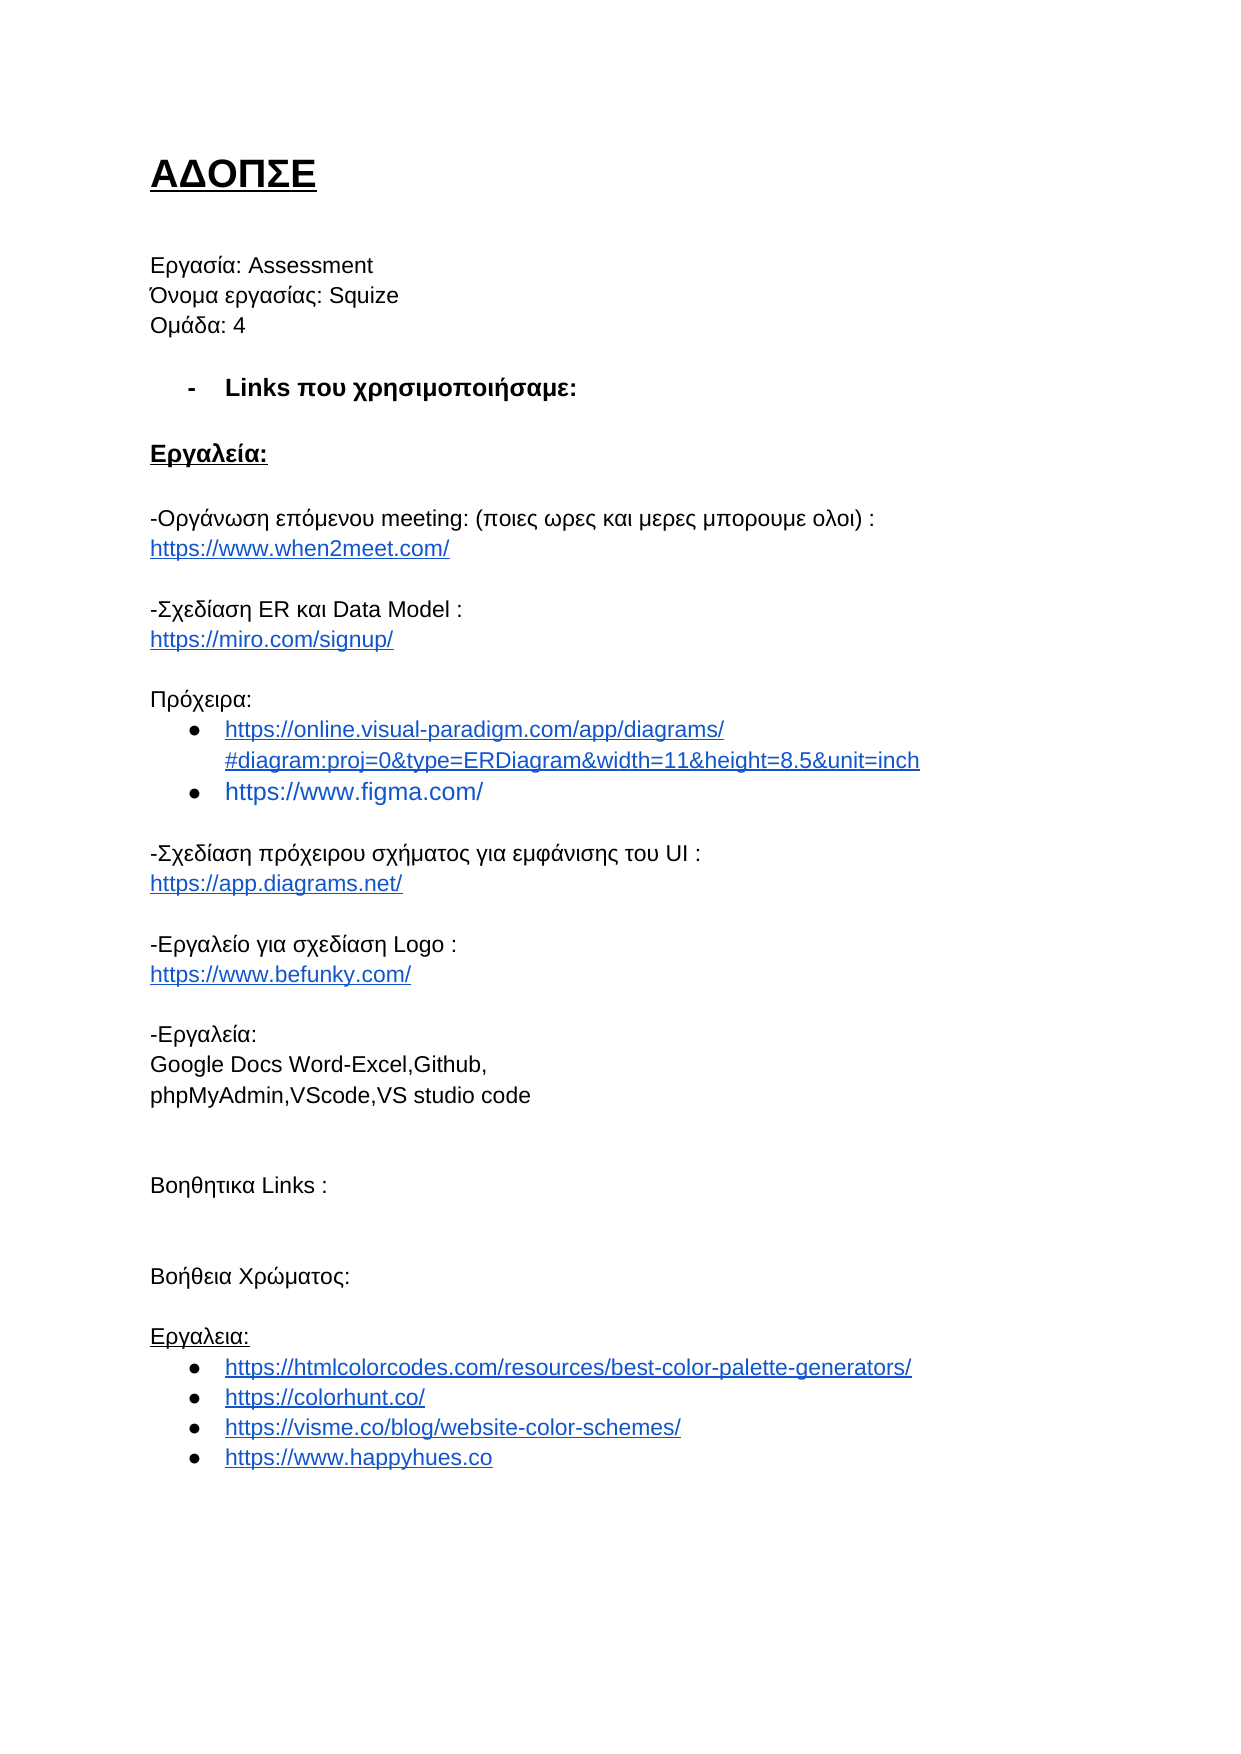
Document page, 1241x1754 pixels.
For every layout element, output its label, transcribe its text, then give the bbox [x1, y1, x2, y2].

text ΑΔΟΠΣΕ [150, 150, 1090, 196]
list https://colorhunt.co/ [187, 1384, 1090, 1410]
text https://www.when2meet.com/ [150, 535, 1090, 561]
list https://www.happyhues.co [187, 1444, 1090, 1471]
text -Εργαλείο για σχεδίαση Logo : [150, 931, 1090, 957]
list https://www.figma.com/ [187, 777, 1090, 806]
text -Σχεδίαση ER και Data Model : [150, 596, 1090, 622]
text Βοηθητικα Links : [150, 1172, 1090, 1199]
text Βοήθεια Χρώματος: [150, 1263, 1090, 1289]
text Πρόχειρα: [150, 686, 1090, 712]
text https://miro.com/signup/ [150, 626, 1090, 652]
text Εργαλεία: [150, 439, 1090, 468]
text Εργαλεια: [150, 1323, 1090, 1350]
list https://htmlcolorcodes.com/resources/best-color-palette-generators/ [187, 1353, 1090, 1380]
list https://online.visual-paradigm.com/app/diagrams/#diagram:proj=0&type=ERDiagram&width=11&height=8.5&unit=inch [187, 716, 1090, 773]
text -Σχεδίαση πρόχειρου σχήματος για εμφάνισης του UI : [150, 840, 1090, 866]
list https://visme.co/blog/website-color-schemes/ [187, 1414, 1090, 1440]
text Google Docs Word-Excel,Github, [150, 1051, 1090, 1078]
text Ομάδα: 4 [150, 312, 1090, 339]
text -Οργάνωση επόμενου meeting: (ποιες ωρες και μερες μπορουμε ολοι) : [150, 505, 1090, 531]
text phpMyAdmin,VScode,VS studio code [150, 1082, 1090, 1108]
text Όνομα εργασίας: Squize [150, 282, 1090, 308]
text Εργασία: Assessment [150, 252, 1090, 278]
text https://www.befunky.com/ [150, 961, 1090, 987]
list Links που χρησιμοποιήσαμε: [187, 373, 1090, 402]
text -Εργαλεία: [150, 1021, 1090, 1048]
text https://app.diagrams.net/ [150, 870, 1090, 897]
